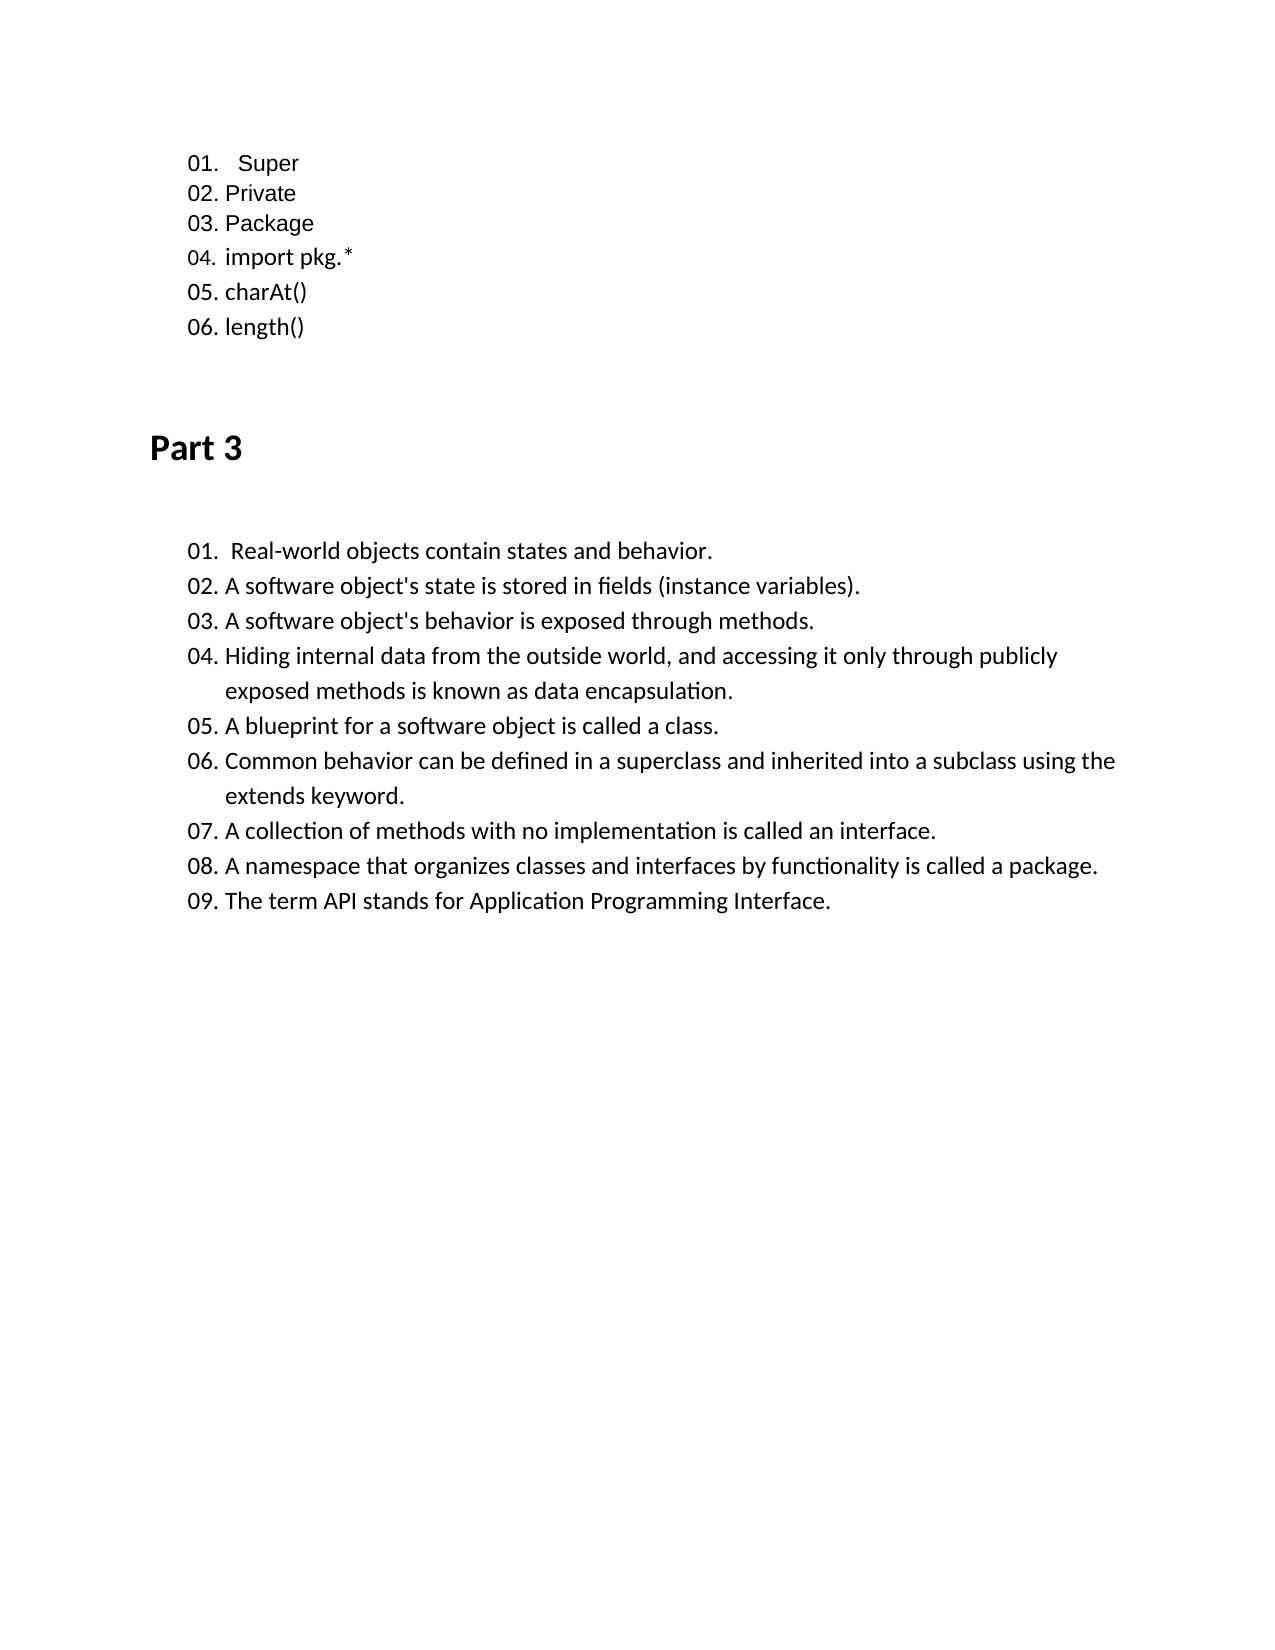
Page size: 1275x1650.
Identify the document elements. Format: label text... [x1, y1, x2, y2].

list A blueprint for a software object is called a class. [187, 710, 1125, 741]
list Common behavior can be defined in a superclass and inherited into a subclass using the extends keyword. [187, 745, 1125, 811]
list Private [187, 180, 1125, 207]
list Package [187, 210, 1125, 237]
list A software object's state is stored in fields (instance variables). [187, 570, 1125, 601]
list import pkg.* [187, 241, 1125, 271]
list Real-world objects contain states and behavior. [187, 535, 1125, 566]
list length() [187, 311, 1125, 341]
list charAt() [187, 276, 1125, 306]
text Part 3 [150, 424, 1125, 470]
list The term API stands for Application Programming Interface. [187, 885, 1125, 916]
list A software object's behavior is exposed through methods. [187, 605, 1125, 636]
list A collection of methods with no implementation is called an interface. [187, 815, 1125, 846]
list A namespace that organizes classes and interfaces by functionality is called a package. [187, 850, 1125, 881]
list Hiding internal data from the outside world, and accessing it only through publicly exposed methods is known as data encapsulation. [187, 640, 1125, 706]
list Super [187, 150, 1125, 176]
